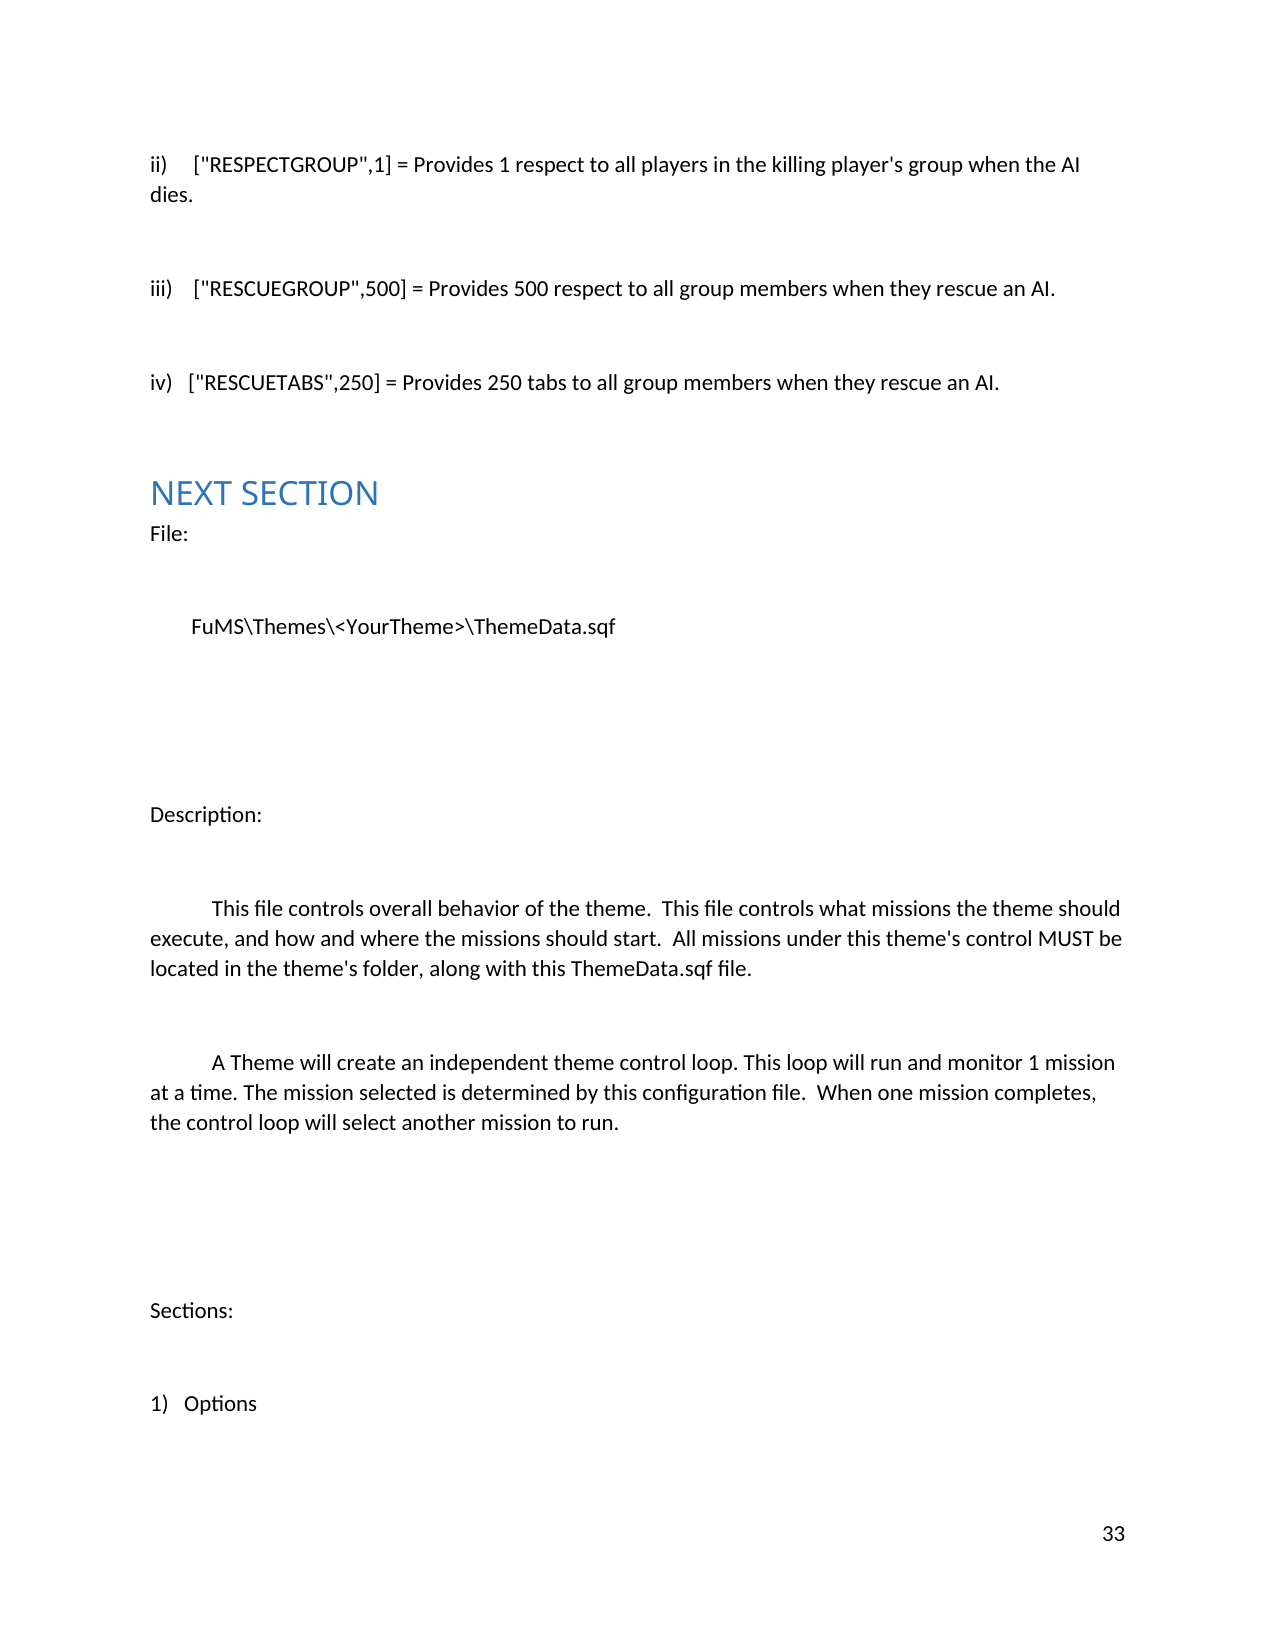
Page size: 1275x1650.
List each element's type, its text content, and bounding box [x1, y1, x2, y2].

text This file controls overall behavior of the theme. This file controls what missions the theme should execute, and how and where the missions should start. All missions under this theme's control MUST be located in the theme's folder, along with this ThemeData.sqf file. [150, 894, 1125, 982]
text Sections: [150, 1296, 1125, 1324]
text FuMS\Themes\<YourTheme>\ThemeData.sqf [150, 612, 1125, 641]
text File: [150, 519, 1125, 547]
subtitle NEXT SECTION [150, 470, 1125, 515]
text Description: [150, 800, 1125, 828]
text iv) ["RESCUETABS",250] = Provides 250 tabs to all group members when they rescue an AI. [150, 368, 1125, 396]
text ii) ["RESPECTGROUP",1] = Provides 1 respect to all players in the killing player's group when the AI dies. [150, 150, 1125, 208]
text 1) Options [150, 1389, 1125, 1418]
text iii) ["RESCUEGROUP",500] = Provides 500 respect to all group members when they rescue an AI. [150, 274, 1125, 302]
text A Theme will create an independent theme control loop. This loop will run and monitor 1 mission at a time. The mission selected is determined by this configuration file. When one mission completes, the control loop will select another mission to run. [150, 1048, 1125, 1136]
